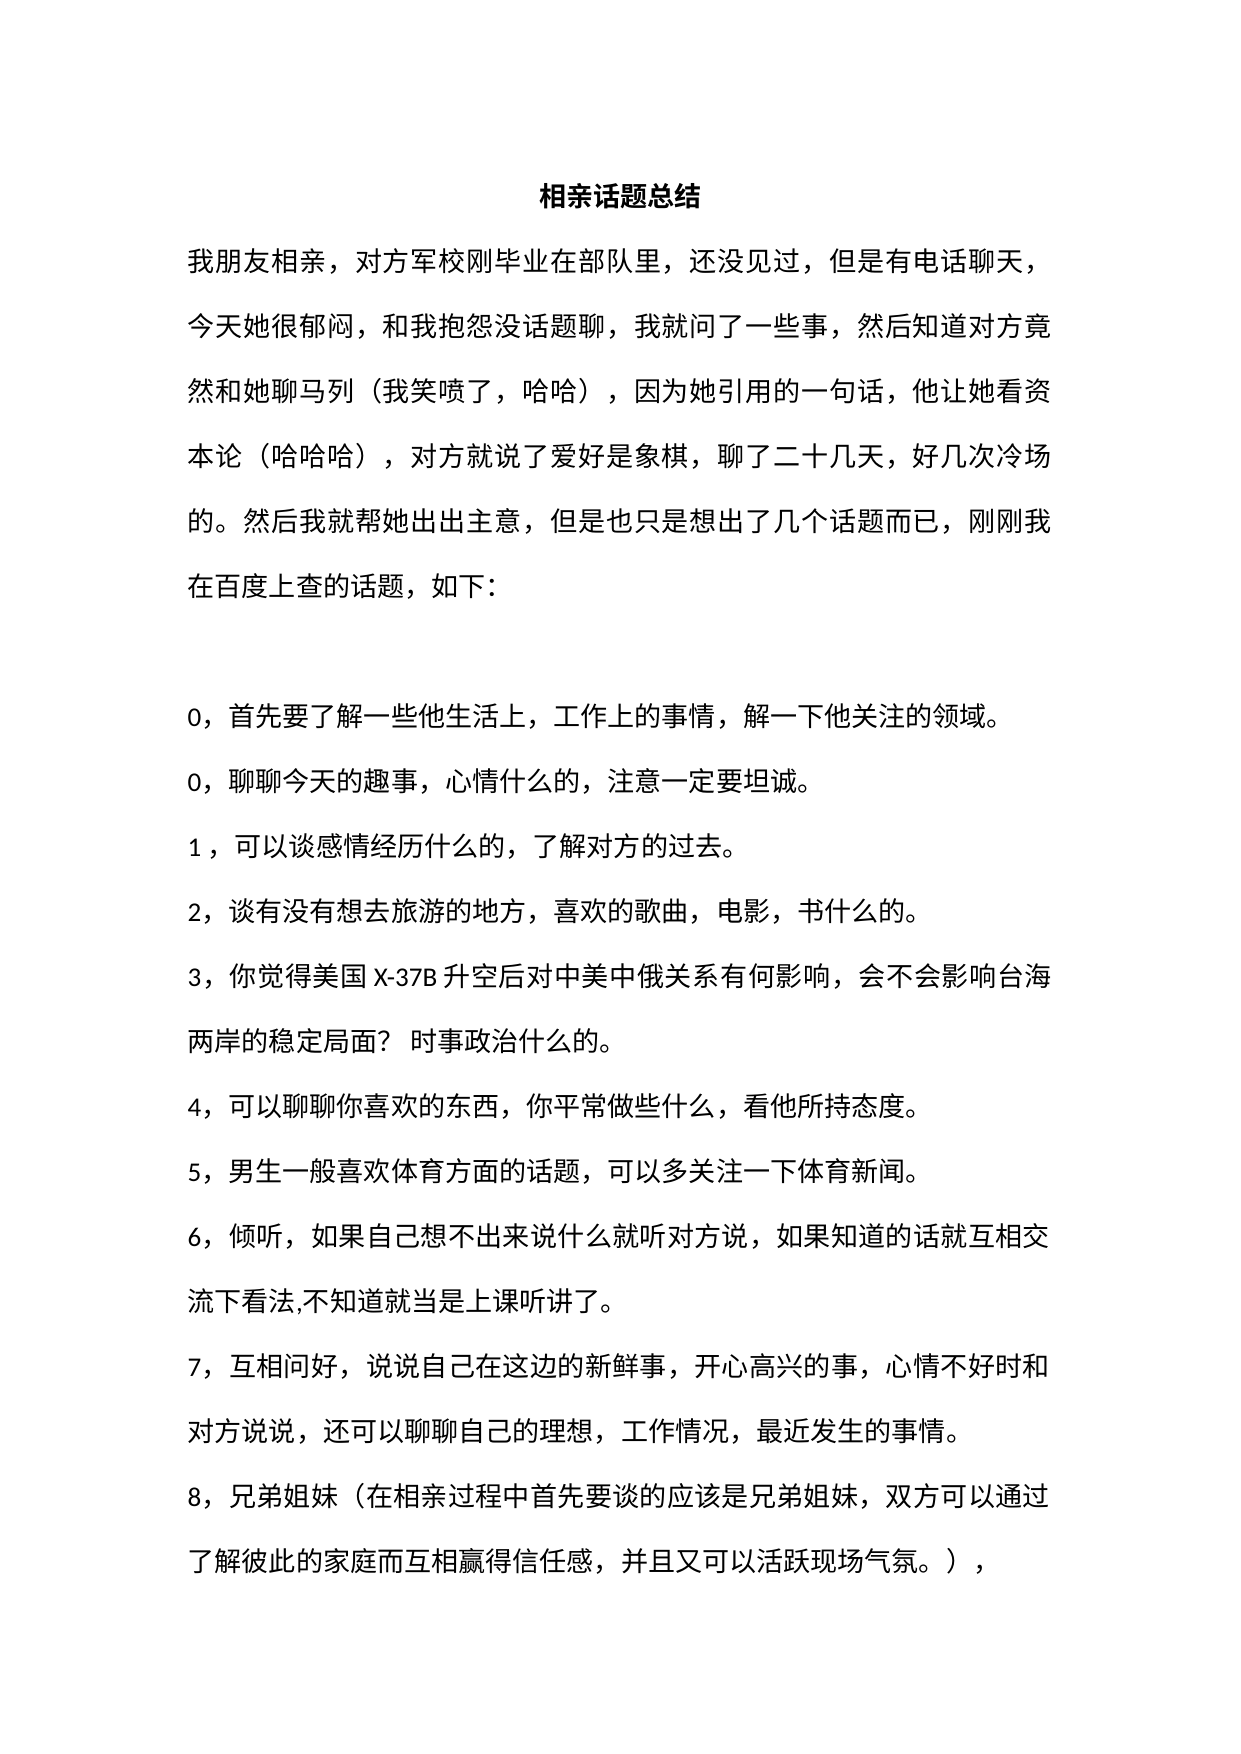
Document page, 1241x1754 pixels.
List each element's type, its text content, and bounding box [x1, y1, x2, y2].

text 8，兄弟姐妹（在相亲过程中首先要谈的应该是兄弟姐妹，双方可以通过了解彼此的家庭而互相赢得信任感，并且又可以活跃现场气氛。）， [187, 1462, 1053, 1592]
text 1 ，可以谈感情经历什么的，了解对方的过去。 [187, 812, 1053, 877]
text 相亲话题总结 [187, 162, 1053, 227]
text 5，男生一般喜欢体育方面的话题，可以多关注一下体育新闻。 [187, 1137, 1053, 1202]
text 4，可以聊聊你喜欢的东西，你平常做些什么，看他所持态度。 [187, 1072, 1053, 1137]
text 3，你觉得美国X-37B升空后对中美中俄关系有何影响，会不会影响台海两岸的稳定局面？ 时事政治什么的。 [187, 942, 1053, 1072]
text 7，互相问好，说说自己在这边的新鲜事，开心高兴的事，心情不好时和对方说说，还可以聊聊自己的理想，工作情况，最近发生的事情。 [187, 1332, 1053, 1462]
text 0，聊聊今天的趣事，心情什么的，注意一定要坦诚。 [187, 747, 1053, 812]
text 0，首先要了解一些他生活上，工作上的事情，解一下他关注的领域。 [187, 682, 1053, 747]
text 6，倾听，如果自己想不出来说什么就听对方说，如果知道的话就互相交流下看法,不知道就当是上课听讲了。 [187, 1202, 1053, 1332]
text 2，谈有没有想去旅游的地方，喜欢的歌曲，电影，书什么的。 [187, 877, 1053, 942]
text 我朋友相亲，对方军校刚毕业在部队里，还没见过，但是有电话聊天，今天她很郁闷，和我抱怨没话题聊，我就问了一些事，然后知道对方竟然和她聊马列（我笑喷了，哈哈），因为她引用的一句话，他让她看资本论（哈哈哈），对方就说了爱好是象棋，聊了二十几天，好几次冷场的。然后我就帮她出出主意，但是也只是想出了几个话题而已，刚刚我在百度上查的话题，如下： [187, 227, 1053, 617]
